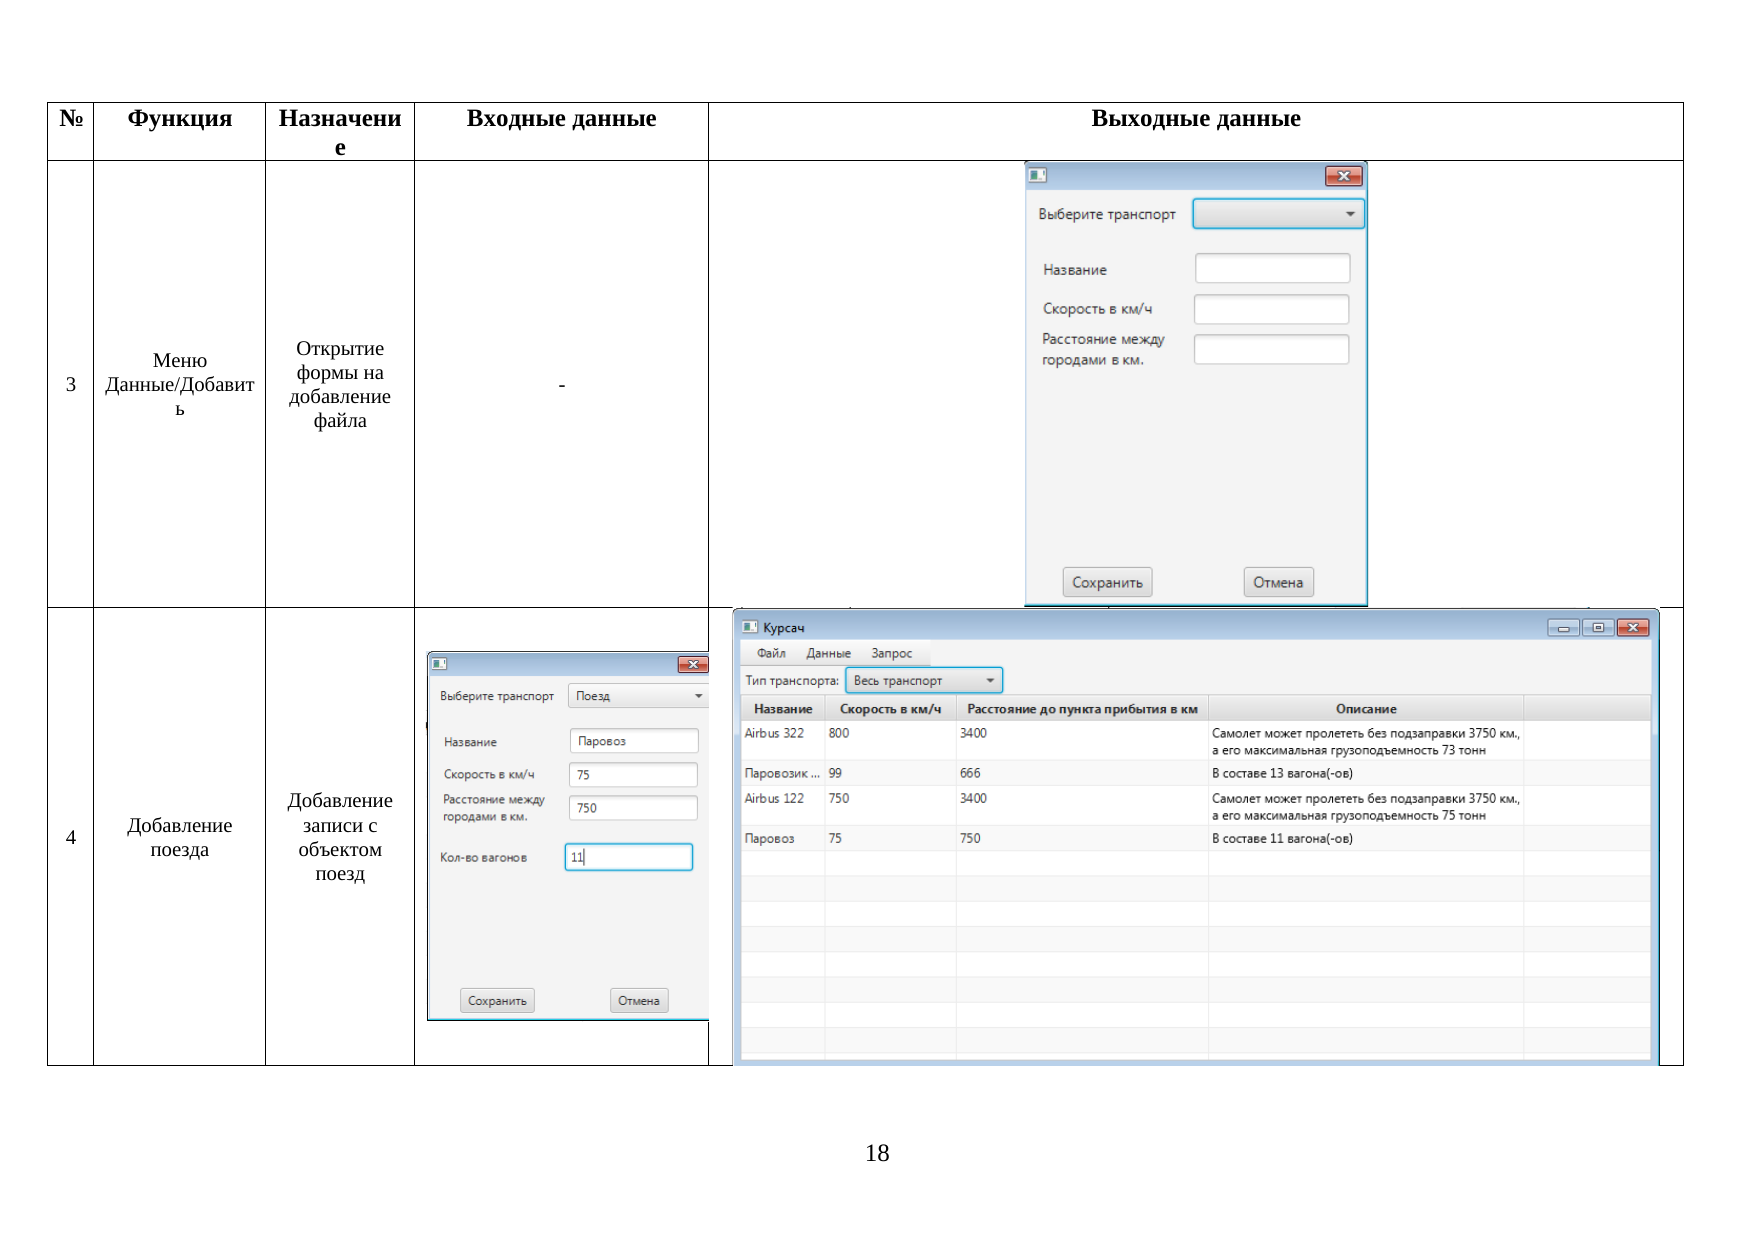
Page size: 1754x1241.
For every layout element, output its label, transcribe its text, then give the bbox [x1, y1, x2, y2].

picture [425, 651, 709, 1022]
table_cell [1369, 161, 1683, 607]
table_cell [709, 161, 1024, 607]
table_cell Меню Данные/Добавить [94, 161, 265, 607]
table_header № [48, 103, 93, 160]
table_cell [709, 608, 732, 1065]
table_header Выходные данные [709, 103, 1683, 160]
table_cell 4 [48, 608, 93, 1065]
table_cell Открытие формы на добавление файла [266, 161, 414, 607]
table_header Функция [94, 103, 265, 160]
table_cell Добавление поезда [94, 608, 265, 1065]
table_cell [415, 608, 708, 1065]
picture [732, 161, 1660, 1066]
table_cell Добавление записи с объектом поезд [266, 608, 414, 1065]
table_cell [1660, 608, 1683, 1065]
table_cell 3 [48, 161, 93, 607]
table_header Назначение [266, 103, 414, 160]
table_cell - [415, 161, 708, 607]
table_header Входные данные [415, 103, 708, 160]
